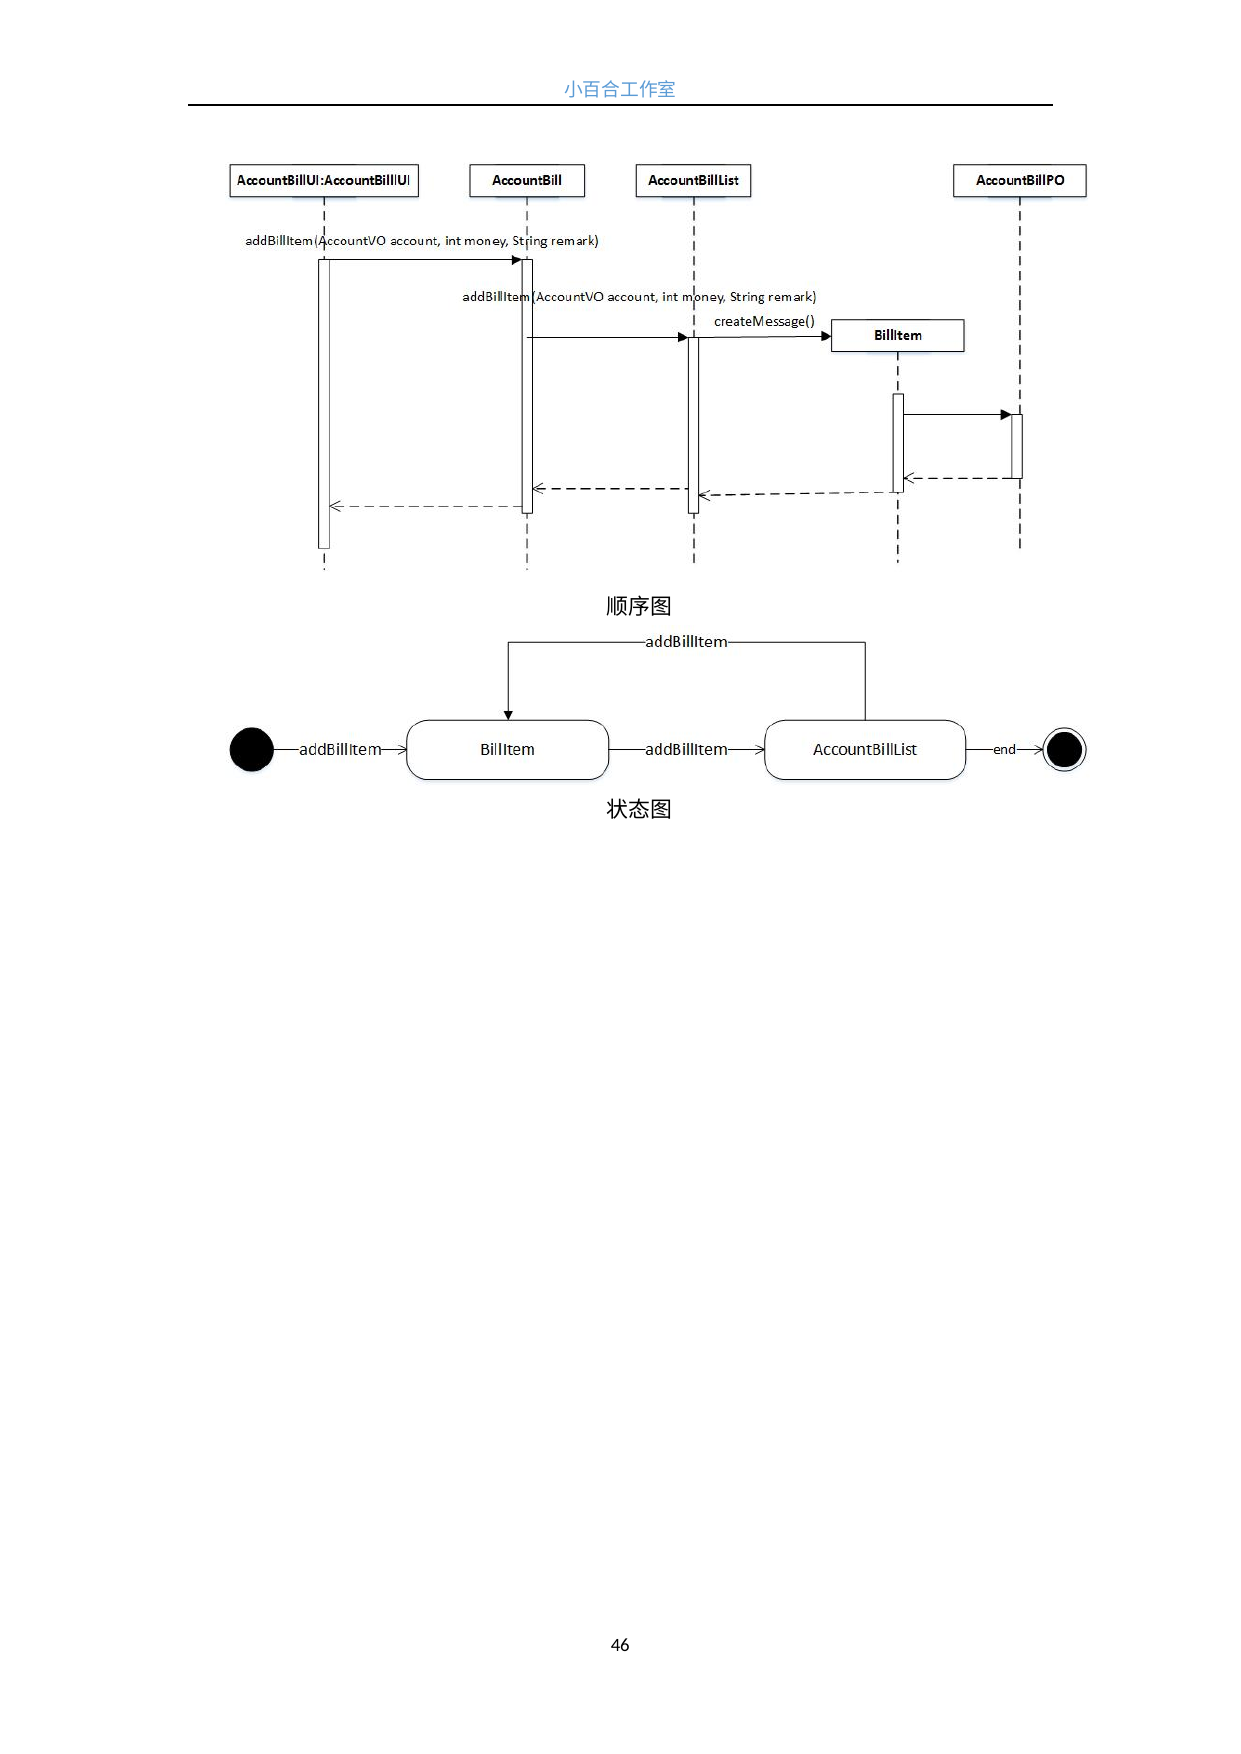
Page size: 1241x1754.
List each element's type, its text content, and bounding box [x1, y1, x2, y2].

picture [225, 625, 1091, 786]
picture [225, 162, 1091, 576]
list 状态图 [225, 792, 1053, 824]
list 顺序图 [225, 588, 1053, 621]
